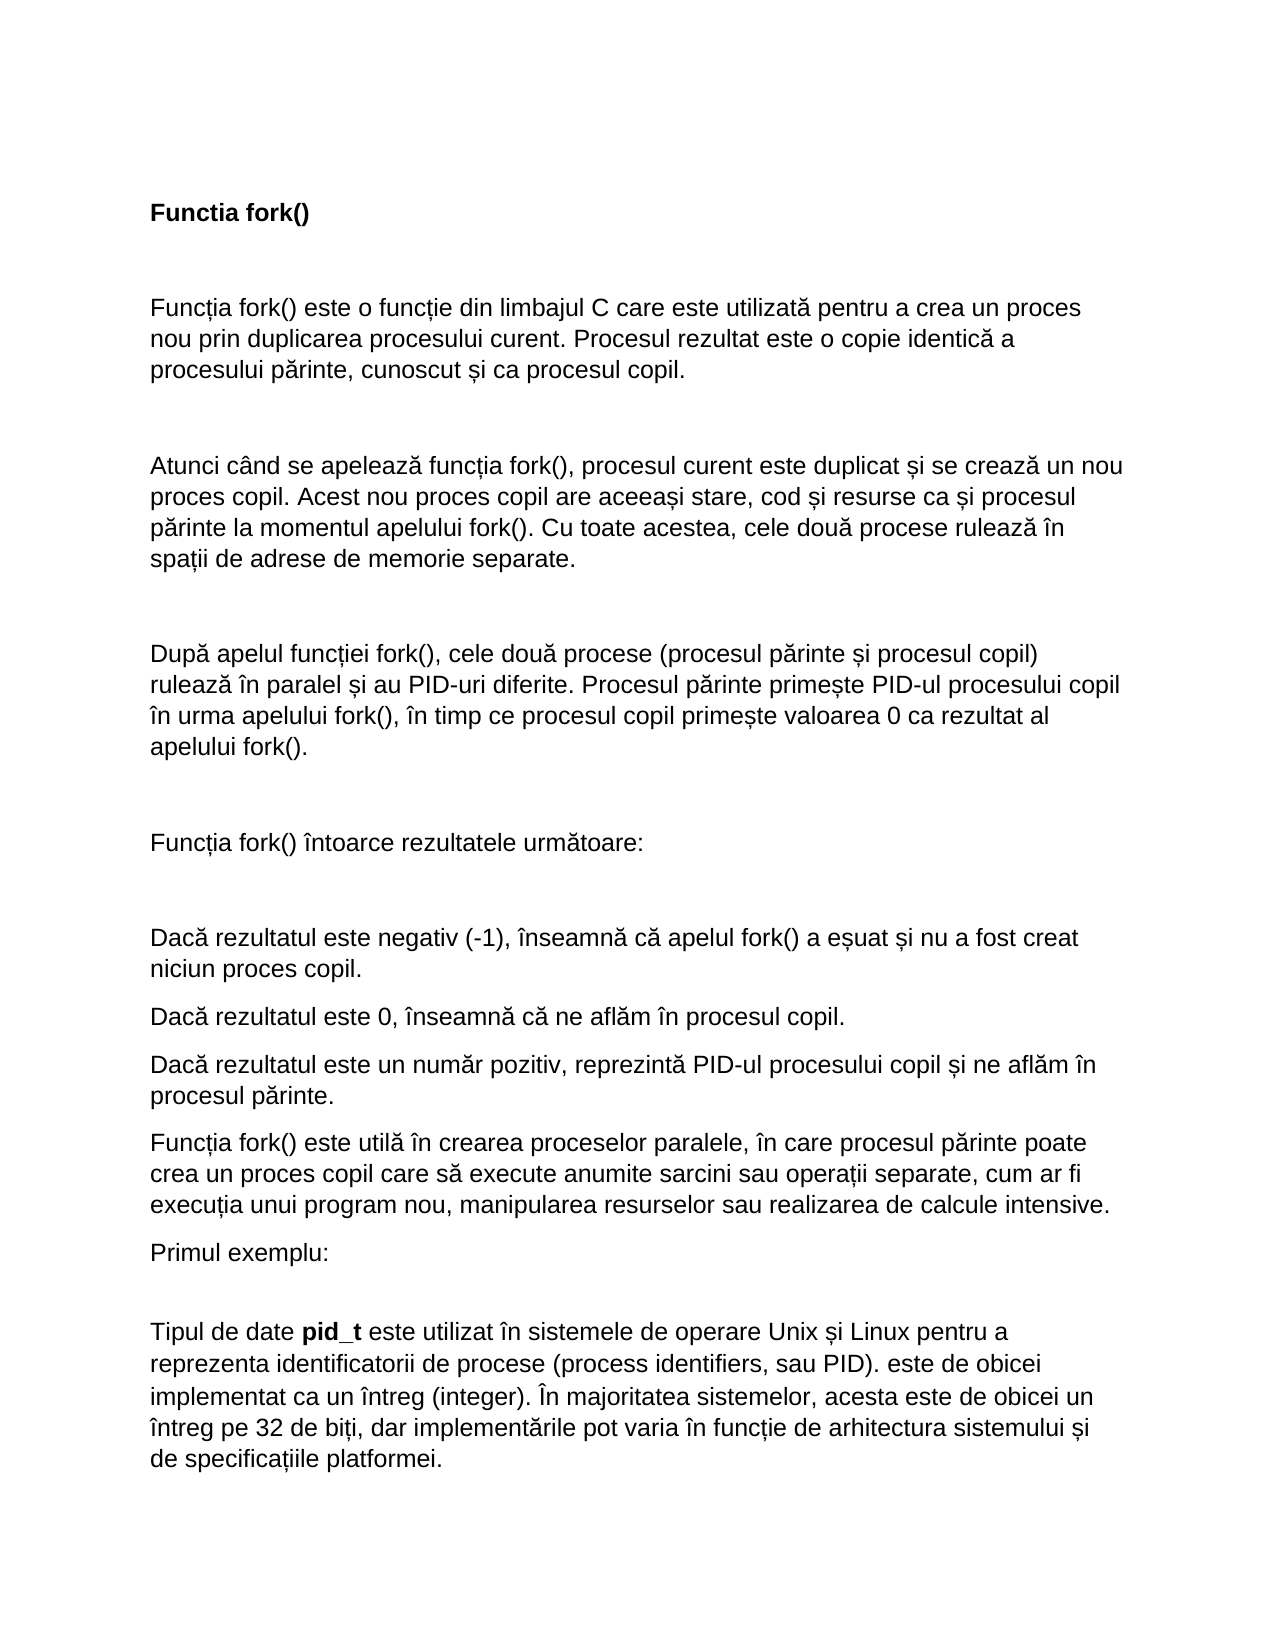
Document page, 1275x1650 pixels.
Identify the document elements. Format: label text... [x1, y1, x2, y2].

text Dacă rezultatul este negativ (-1), înseamnă că apelul fork() a eșuat și nu a fost creat niciun proces copil. [150, 923, 1125, 983]
text Dacă rezultatul este 0, înseamnă că ne aflăm în procesul copil. [150, 1002, 1125, 1031]
text Funcția fork() este utilă în crearea proceselor paralele, în care procesul părinte poate crea un proces copil care să execute anumite sarcini sau operații separate, cum ar fi execuția unui program nou, manipularea resurselor sau realizarea de calcule intensive. [150, 1128, 1125, 1219]
text Functia fork() [150, 198, 1125, 226]
text După apelul funcției fork(), cele două procese (procesul părinte și procesul copil) rulează în paralel și au PID-uri diferite. Procesul părinte primește PID-ul procesului copil în urma apelului fork(), în timp ce procesul copil primește valoarea 0 ca rezultat al apelului fork(). [150, 639, 1125, 761]
text Tipul de date pid_t este utilizat în sistemele de operare Unix și Linux pentru a reprezenta identificatorii de procese (process identifiers, sau PID). este de obicei implementat ca un întreg (integer). În majoritatea sistemelor, acesta este de obicei un întreg pe 32 de biți, dar implementările pot varia în funcție de arhitectura sistemului și de specificațiile platformei. [150, 1286, 1125, 1472]
text Funcția fork() este o funcție din limbajul C care este utilizată pentru a crea un proces nou prin duplicarea procesului curent. Procesul rezultat este o copie identică a procesului părinte, cunoscut și ca procesul copil. [150, 293, 1125, 384]
text Atunci când se apelează funcția fork(), procesul curent este duplicat și se crează un nou proces copil. Acest nou proces copil are aceeași stare, cod și resurse ca și procesul părinte la momentul apelului fork(). Cu toate acestea, cele două procese rulează în spații de adrese de memorie separate. [150, 451, 1125, 572]
text Primul exemplu: [150, 1238, 1125, 1267]
text Dacă rezultatul este un număr pozitiv, reprezintă PID-ul procesului copil și ne aflăm în procesul părinte. [150, 1049, 1125, 1109]
text Funcția fork() întoarce rezultatele următoare: [150, 828, 1125, 856]
